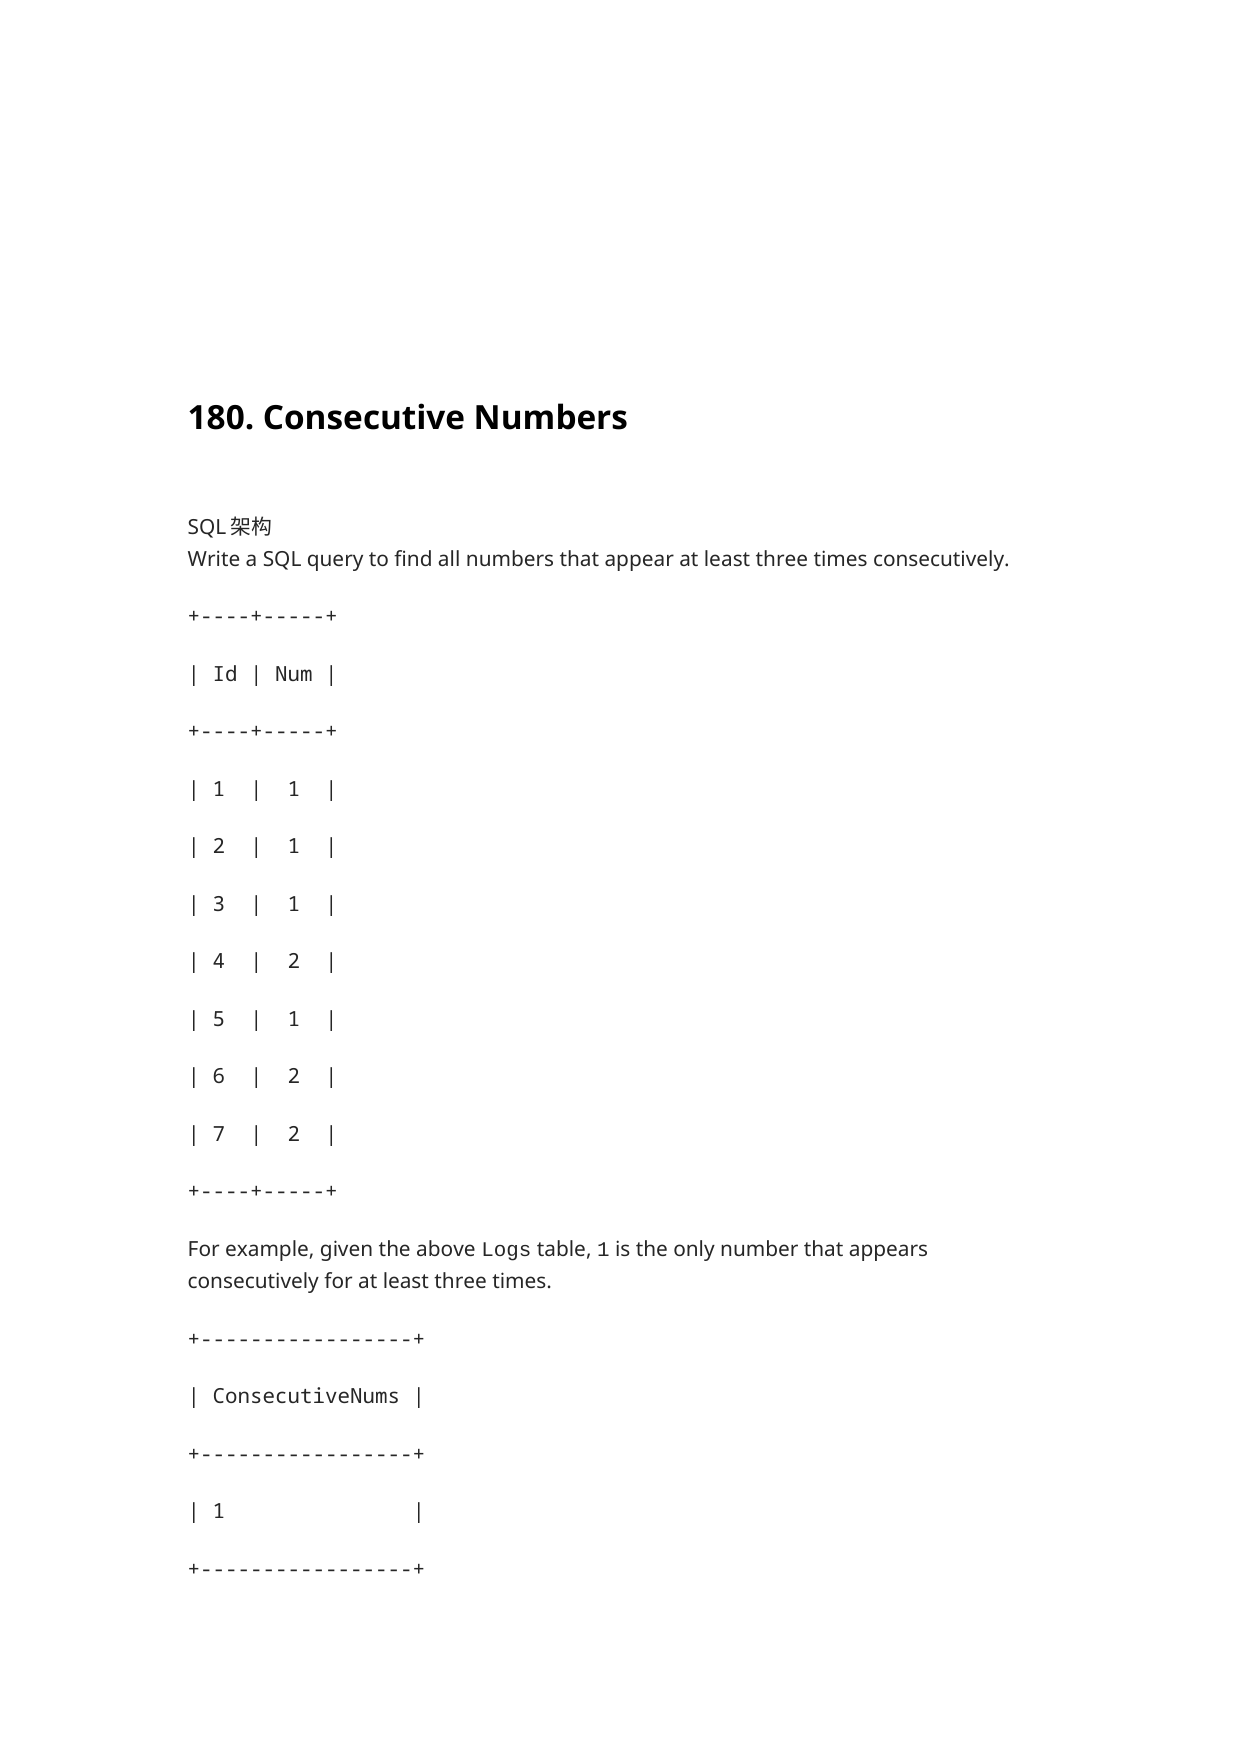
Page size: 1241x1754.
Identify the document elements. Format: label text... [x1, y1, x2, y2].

text | 4 | 2 | [187, 944, 1053, 977]
text | ConsecutiveNums | [187, 1379, 1053, 1412]
text | 1 | [187, 1494, 1053, 1527]
text +----+-----+ [187, 1174, 1053, 1207]
text +-----------------+ [187, 1437, 1053, 1469]
text For example, given the above Logs table, 1 is the only number that appears consecutively for at least three times. [187, 1232, 1053, 1297]
text | 7 | 2 | [187, 1117, 1053, 1149]
text | 2 | 1 | [187, 829, 1053, 862]
text SQL架构 [187, 509, 1053, 542]
subtitle 180. Consecutive Numbers [187, 384, 1053, 449]
text +-----------------+ [187, 1552, 1053, 1584]
text | Id | Num | [187, 657, 1053, 689]
text +----+-----+ [187, 599, 1053, 632]
text | 1 | 1 | [187, 772, 1053, 804]
text +----+-----+ [187, 714, 1053, 747]
text +-----------------+ [187, 1322, 1053, 1354]
text | 5 | 1 | [187, 1002, 1053, 1034]
text | 6 | 2 | [187, 1059, 1053, 1092]
text | 3 | 1 | [187, 887, 1053, 919]
text Write a SQL query to find all numbers that appear at least three times consecutively. [187, 542, 1053, 574]
